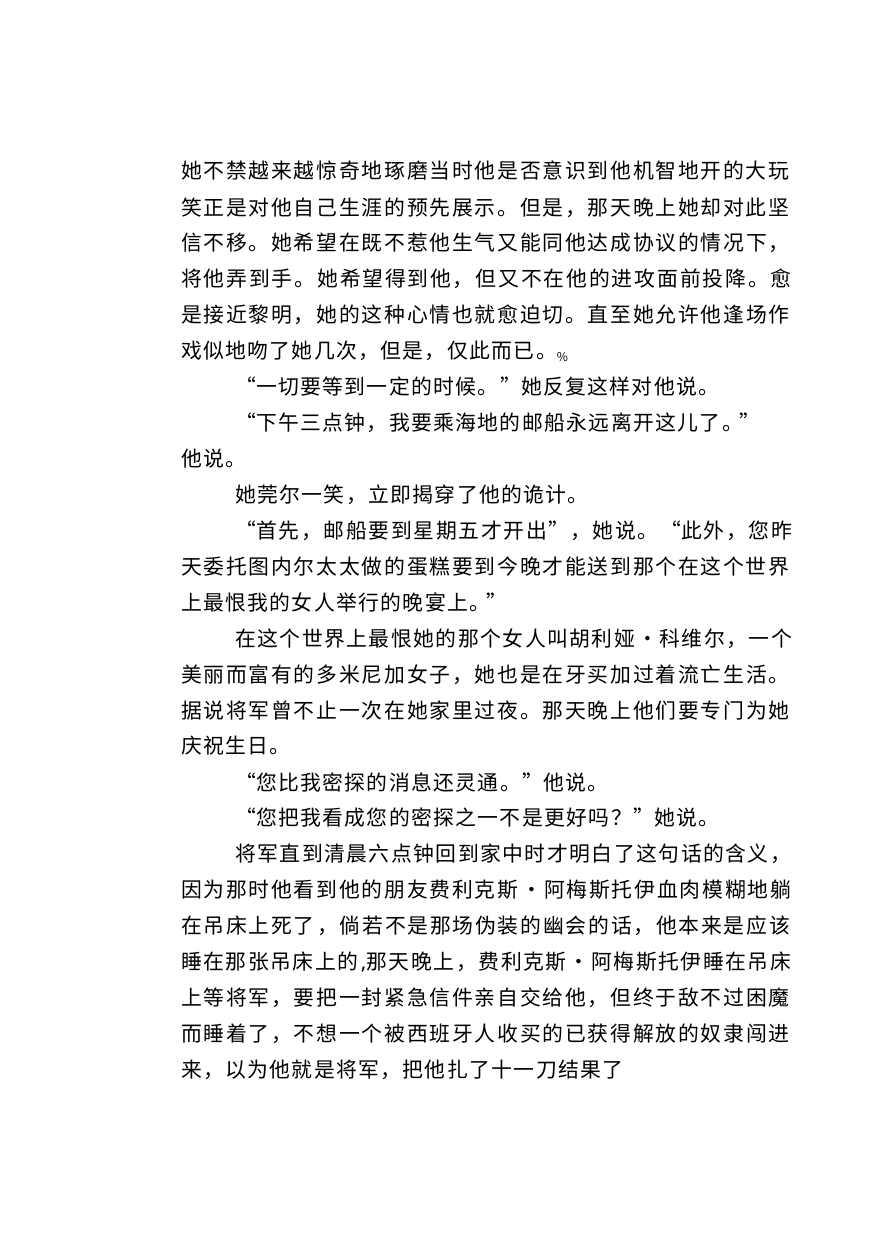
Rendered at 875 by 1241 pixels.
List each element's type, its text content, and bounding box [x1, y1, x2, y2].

text “一切要等到一定的时候。”她反复这样对他说。 [181, 366, 823, 402]
text 在这个世界上最恨她的那个女人叫胡利娅•科维尔，一个美丽而富有的多米尼加女子，她也是在牙买加过着流亡生活。据说将军曾不止一次在她家里过夜。那天晚上他们要专门为她庆祝生日。 [181, 617, 792, 761]
text 她不禁越来越惊奇地琢磨当时他是否意识到他机智地开的大玩笑正是对他自己生涯的预先展示。但是，那天晚上她却对此坚信不移。她希望在既不惹他生气又能同他达成协议的情况下，将他弄到手。她希望得到他，但又不在他的进攻面前投降。愈是接近黎明，她的这种心情也就愈迫切。直至她允许他逢场作戏似地吻了她几次，但是，仅此而已。% [181, 150, 792, 366]
text “您把我看成您的密探之一不是更好吗？”她说。 [181, 797, 823, 833]
text 她莞尔一笑，立即揭穿了他的诡计。 [181, 474, 823, 509]
text “下午三点钟，我要乘海地的邮船永远离开这儿了。” [181, 402, 823, 438]
text “您比我密探的消息还灵通。”他说。 [181, 761, 823, 797]
text “首先，邮船要到星期五才开出”，她说。“此外，您昨天委托图内尔太太做的蛋糕要到今晚才能送到那个在这个世界上最恨我的女人举行的晚宴上。” [181, 509, 792, 617]
text 将军直到清晨六点钟回到家中时才明白了这句话的含义，因为那时他看到他的朋友费利克斯•阿梅斯托伊血肉模糊地躺在吊床上死了，倘若不是那场伪装的幽会的话，他本来是应该睡在那张吊床上的,那天晚上，费利克斯•阿梅斯托伊睡在吊床上等将军，要把一封紧急信件亲自交给他，但终于敌不过困魔而睡着了，不想一个被西班牙人收买的已获得解放的奴隶闯进来，以为他就是将军，把他扎了十一刀结果了 [181, 833, 792, 1084]
text 他说。 [181, 438, 823, 474]
